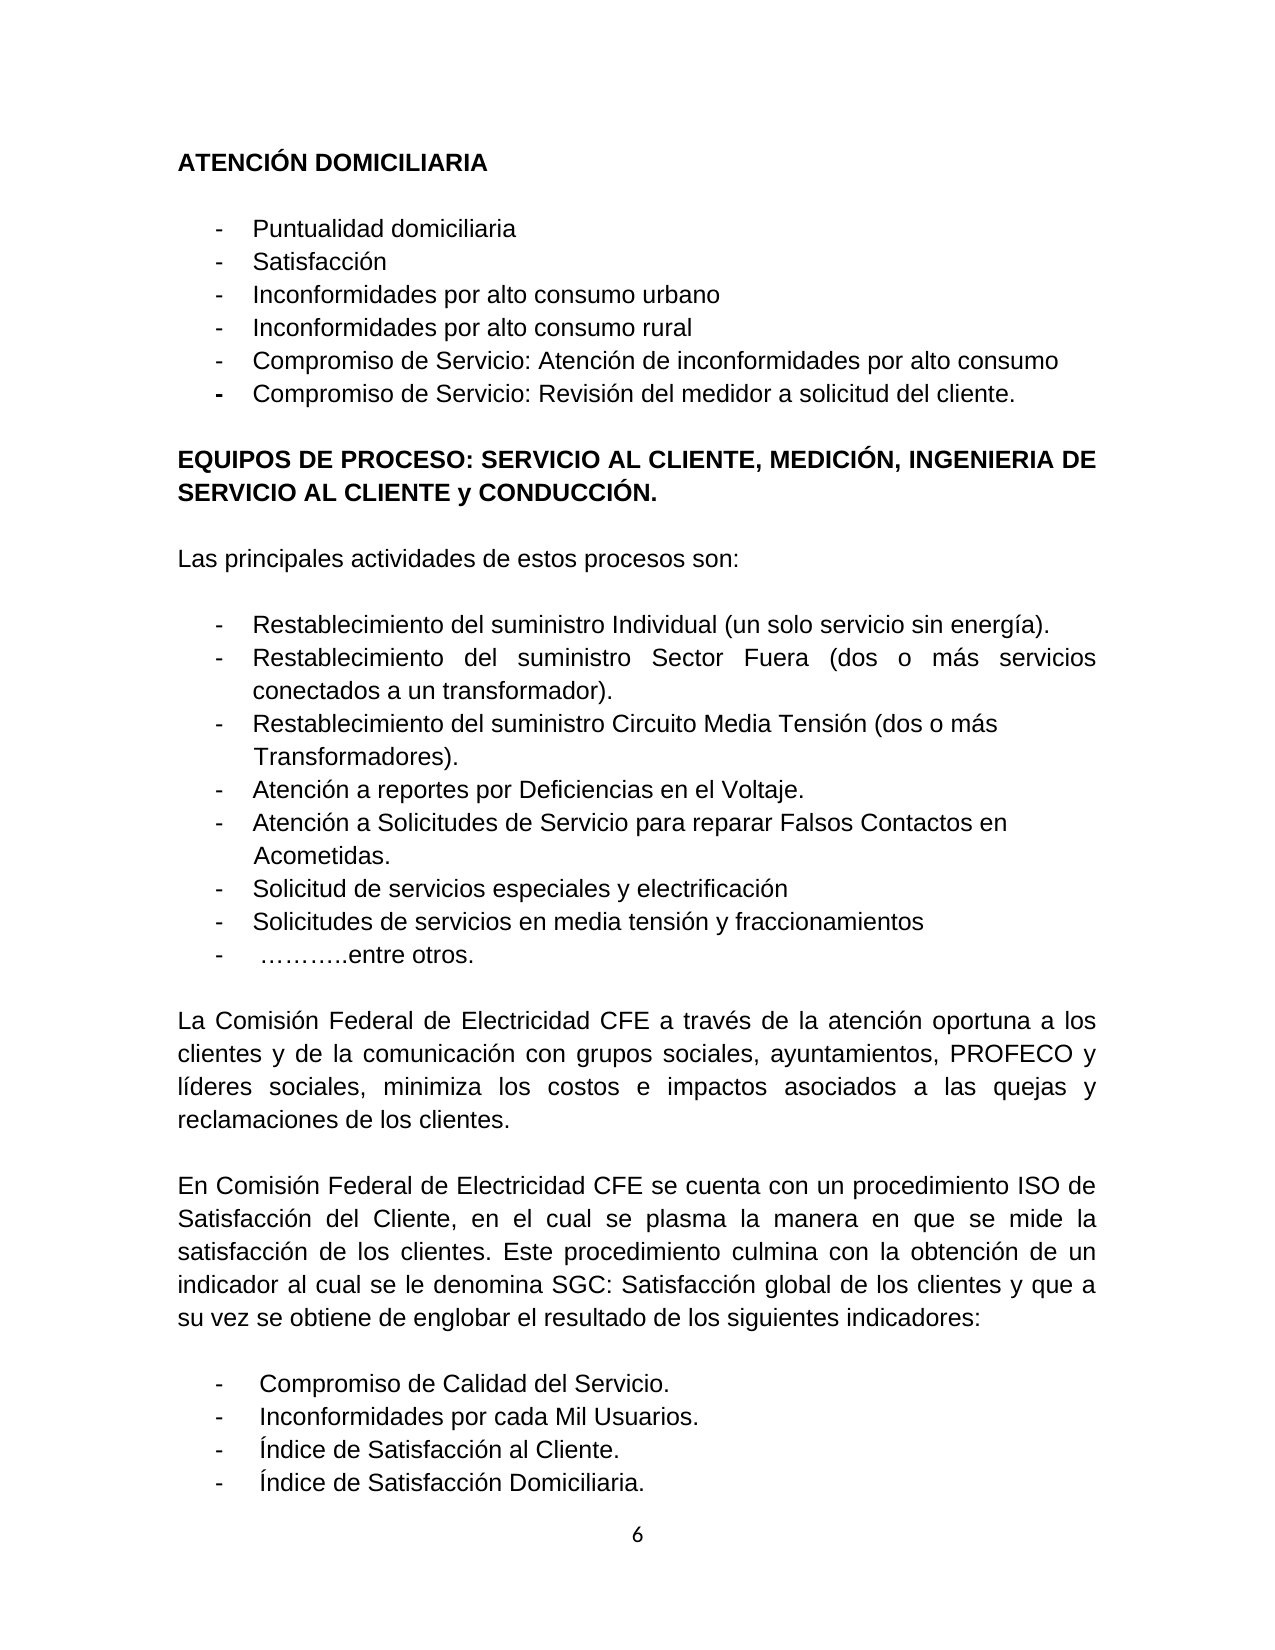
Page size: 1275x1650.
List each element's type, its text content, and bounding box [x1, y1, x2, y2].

list Atención a reportes por Deficiencias en el Voltaje. [215, 775, 1098, 804]
text EQUIPOS DE PROCESO: SERVICIO AL CLIENTE, MEDICIÓN, INGENIERIA DE SERVICIO AL CLIENTE y CONDUCCIÓN. [177, 445, 1098, 507]
list Atención a Solicitudes de Servicio para reparar Falsos Contactos en [215, 808, 1098, 837]
list ………..entre otros. [215, 940, 1098, 969]
list Restablecimiento del suministro Circuito Media Tensión (dos o más [215, 709, 1098, 738]
list Índice de Satisfacción Domiciliaria. [215, 1468, 1098, 1497]
list Inconformidades por alto consumo urbano [215, 280, 1098, 308]
text ATENCIÓN DOMICILIARIA [177, 148, 1098, 176]
list Inconformidades por cada Mil Usuarios. [215, 1402, 1098, 1431]
list Compromiso de Calidad del Servicio. [215, 1369, 1098, 1398]
list Compromiso de Servicio: Revisión del medidor a solicitud del cliente. [215, 379, 1098, 407]
text Transformadores). [177, 742, 1098, 771]
list Solicitud de servicios especiales y electrificación [215, 874, 1098, 903]
list Índice de Satisfacción al Cliente. [215, 1435, 1098, 1464]
list Compromiso de Servicio: Atención de inconformidades por alto consumo [215, 346, 1098, 374]
list Restablecimiento del suministro Sector Fuera (dos o más servicios conectados a un transformador). [215, 643, 1098, 705]
text En Comisión Federal de Electricidad CFE se cuenta con un procedimiento ISO de Satisfacción del Cliente, en el cual se plasma la manera en que se mide la satisfacción de los clientes. Este procedimiento culmina con la obtención de un indicador al cual se le denomina SGC: Satisfacción global de los clientes y que a su vez se obtiene de englobar el resultado de los siguientes indicadores: [177, 1171, 1098, 1332]
list Solicitudes de servicios en media tensión y fraccionamientos [215, 907, 1098, 936]
list Puntualidad domiciliaria [215, 214, 1098, 242]
list Restablecimiento del suministro Individual (un solo servicio sin energía). [215, 610, 1098, 639]
list Inconformidades por alto consumo rural [215, 313, 1098, 341]
list Satisfacción [215, 247, 1098, 275]
text La Comisión Federal de Electricidad CFE a través de la atención oportuna a los clientes y de la comunicación con grupos sociales, ayuntamientos, PROFECO y líderes sociales, minimiza los costos e impactos asociados a las quejas y reclamaciones de los clientes. [177, 1006, 1098, 1134]
text Las principales actividades de estos procesos son: [177, 544, 1098, 573]
text Acometidas. [177, 841, 1098, 870]
